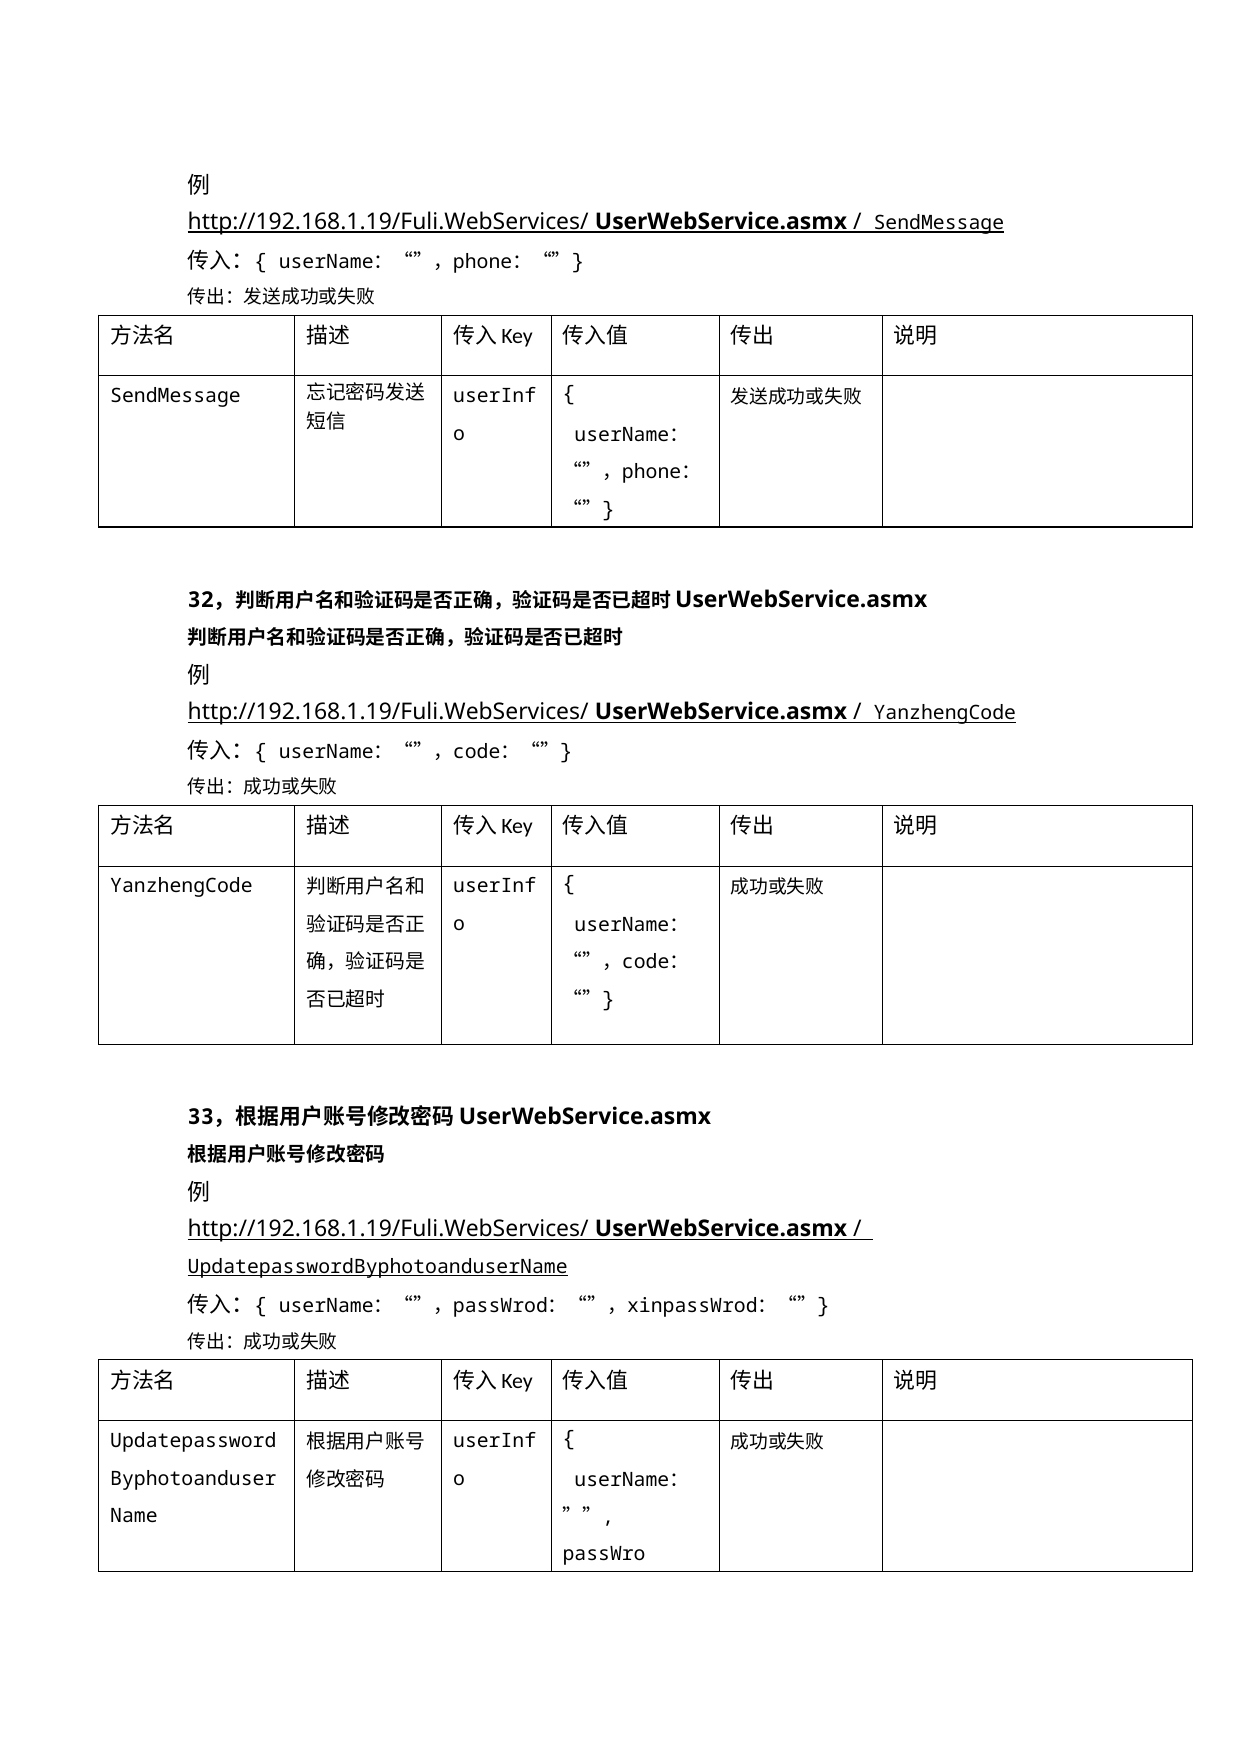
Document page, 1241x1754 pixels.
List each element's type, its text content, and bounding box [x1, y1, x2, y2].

table_header 说明 [883, 316, 1192, 375]
text 33，根据用户账号修改密码UserWebService.asmx [187, 1097, 1053, 1134]
table_header 传入值 [552, 1360, 719, 1420]
text 例 [187, 164, 1053, 202]
table_header 描述 [295, 1360, 441, 1420]
text http://192.168.1.19/Fuli.WebServices/ UserWebService.asmx / YanzhengCode [187, 692, 1053, 729]
table_header 描述 [295, 316, 441, 375]
table_header 传出 [720, 806, 882, 866]
text 例 [187, 1172, 1053, 1209]
text http://192.168.1.19/Fuli.WebServices/ UserWebService.asmx / SendMessage [187, 202, 1053, 239]
table_header 传出 [720, 316, 882, 375]
table_cell 成功或失败 [720, 1421, 882, 1571]
table_header 传出 [720, 1360, 882, 1420]
text 传入：{ userName：“”，code：“”} [187, 729, 1053, 767]
table_header 传入值 [552, 806, 719, 866]
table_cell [552, 1421, 719, 1571]
table_cell 根据用户账号修改密码 [295, 1421, 441, 1571]
table_cell { userName：“”，code：“”} [552, 867, 719, 1043]
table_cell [99, 1421, 294, 1571]
table_header 方法名 [99, 1360, 294, 1420]
table_header 说明 [883, 1360, 1192, 1420]
table_cell 发送成功或失败 [720, 376, 882, 526]
table_cell 忘记密码发送短信 [295, 376, 441, 526]
table_cell 判断用户名和验证码是否正确，验证码是否已超时 [295, 867, 441, 1043]
text 传出：成功或失败 [187, 767, 1053, 804]
table_cell 成功或失败 [720, 867, 882, 1043]
table_cell SendMessage [99, 376, 294, 526]
table_cell userInfo [442, 376, 551, 526]
table_cell userInfo [442, 867, 551, 1043]
text 根据用户账号修改密码 [187, 1134, 1053, 1172]
table_cell YanzhengCode [99, 867, 294, 1043]
text 32，判断用户名和验证码是否正确，验证码是否已超时UserWebService.asmx [187, 579, 1053, 617]
text 传入：{ userName：“”，phone：“”} [187, 239, 1053, 277]
table_header 传入Key [442, 1360, 551, 1420]
text 例 [187, 654, 1053, 692]
table_header 传入Key [442, 316, 551, 375]
table_header 方法名 [99, 806, 294, 866]
table_cell [883, 1421, 1192, 1571]
text 传出：发送成功或失败 [187, 277, 1053, 314]
table_header 传入值 [552, 316, 719, 375]
table_cell { userName：“”，phone：“”} [552, 376, 719, 526]
table_cell userInfo [442, 1421, 551, 1571]
table_header 传入Key [442, 806, 551, 866]
text http://192.168.1.19/Fuli.WebServices/ UserWebService.asmx / UpdatepasswordByphotoanduserName [187, 1209, 1053, 1284]
table_cell [883, 376, 1192, 526]
text 传入：{ userName：“”，passWrod：“”，xinpassWrod：“”} [187, 1284, 1053, 1322]
table_header 说明 [883, 806, 1192, 866]
text 判断用户名和验证码是否正确，验证码是否已超时 [187, 617, 1053, 654]
table_header 方法名 [99, 316, 294, 375]
text 传出：成功或失败 [187, 1322, 1053, 1359]
table_header 描述 [295, 806, 441, 866]
table_cell [883, 867, 1192, 1043]
